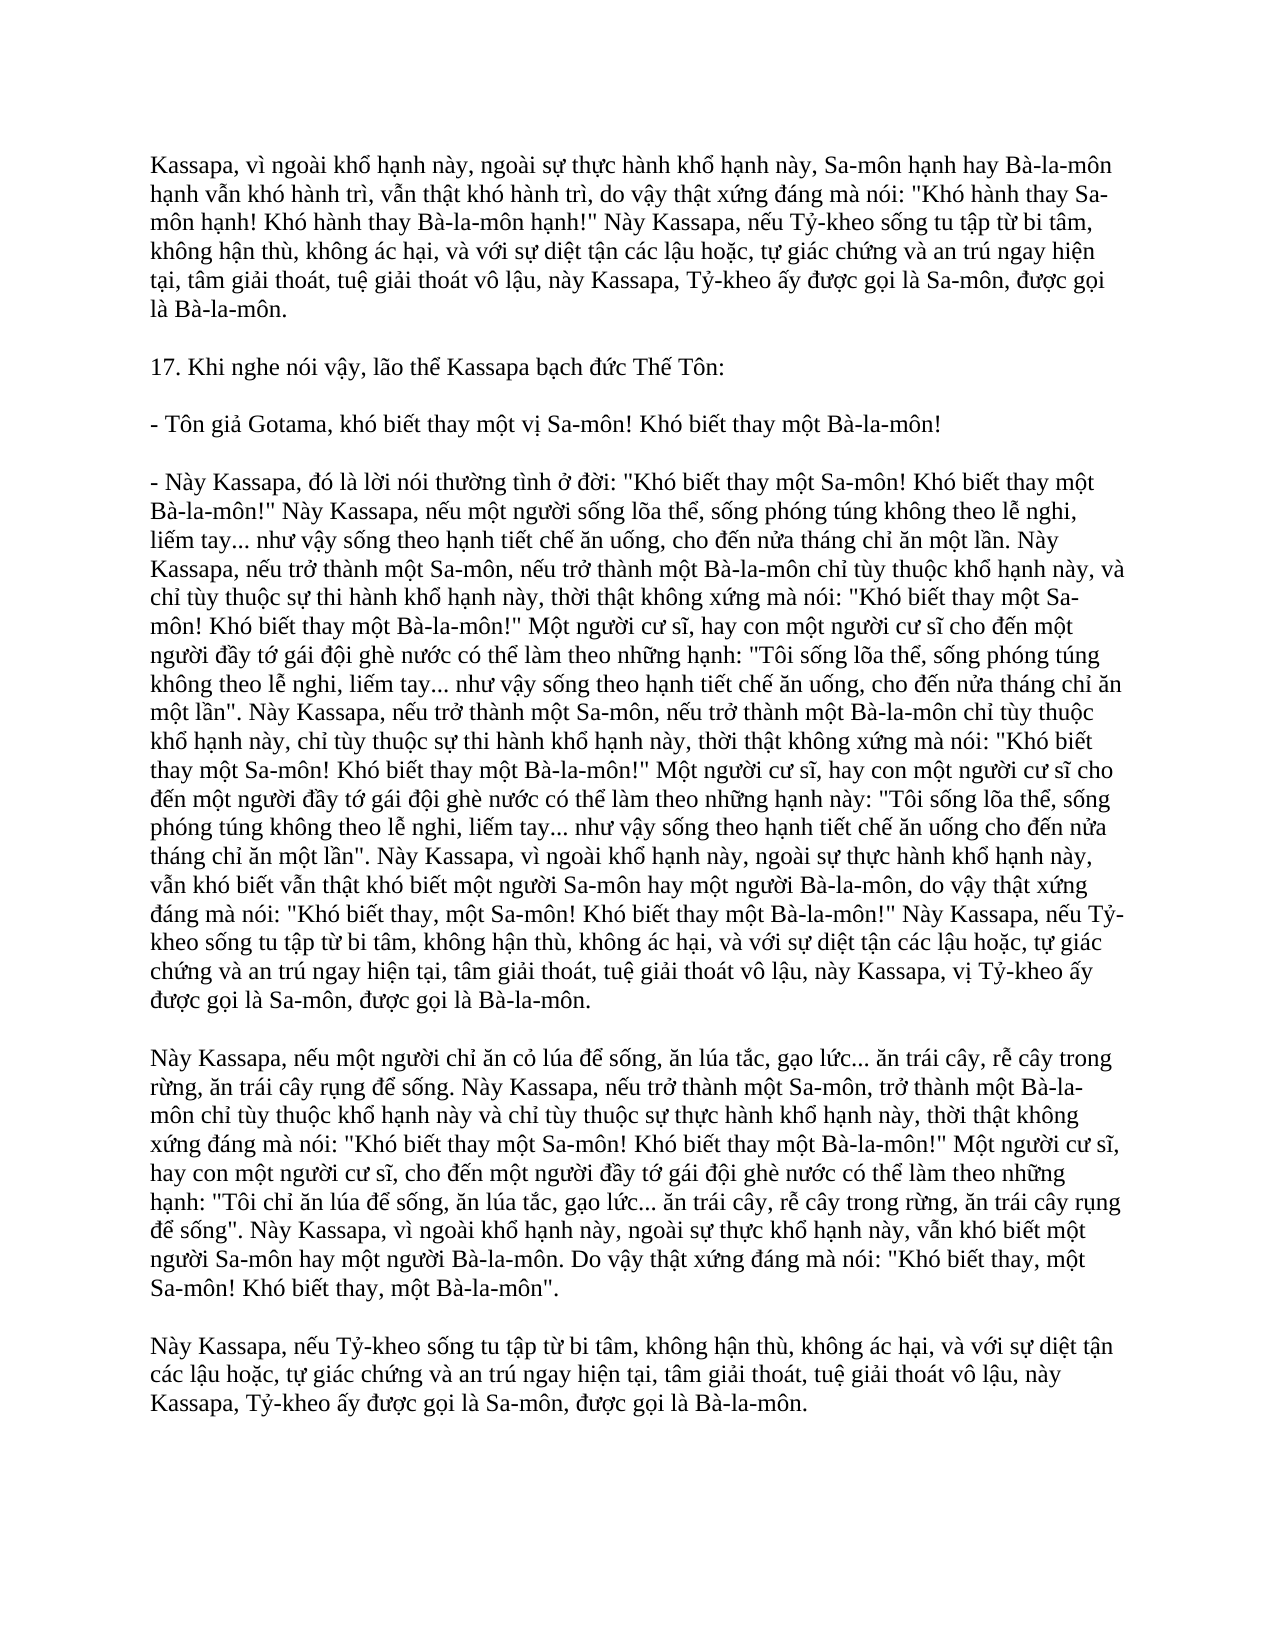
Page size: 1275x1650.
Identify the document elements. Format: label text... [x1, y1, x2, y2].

text - Tôn giả Gotama, khó biết thay một vị Sa-môn! Khó biết thay một Bà-la-môn! [150, 409, 1125, 438]
text - Này Kassapa, đó là lời nói thường tình ở đời: "Khó biết thay một Sa-môn! Khó biết thay một Bà-la-môn!" Này Kassapa, nếu một người sống lõa thể, sống phóng túng không theo lễ nghi, liếm tay... như vậy sống theo hạnh tiết chế ăn uống, cho đến nửa tháng chỉ ăn một lần. Này Kassapa, nếu trở thành một Sa-môn, nếu trở thành một Bà-la-môn chỉ tùy thuộc khổ hạnh này, và chỉ tùy thuộc sự thi hành khổ hạnh này, thời thật không xứng mà nói: "Khó biết thay một Sa-môn! Khó biết thay một Bà-la-môn!" Một người cư sĩ, hay con một người cư sĩ cho đến một người đầy tớ gái đội ghè nước có thể làm theo những hạnh: "Tôi sống lõa thể, sống phóng túng không theo lễ nghi, liếm tay... như vậy sống theo hạnh tiết chế ăn uống, cho đến nửa tháng chỉ ăn một lần". Này Kassapa, nếu trở thành một Sa-môn, nếu trở thành một Bà-la-môn chỉ tùy thuộc khổ hạnh này, chỉ tùy thuộc sự thi hành khổ hạnh này, thời thật không xứng mà nói: "Khó biết thay một Sa-môn! Khó biết thay một Bà-la-môn!" Một người cư sĩ, hay con một người cư sĩ cho đến một người đầy tớ gái đội ghè nước có thể làm theo những hạnh này: "Tôi sống lõa thể, sống phóng túng không theo lễ nghi, liếm tay... như vậy sống theo hạnh tiết chế ăn uống cho đến nửa tháng chỉ ăn một lần". Này Kassapa, vì ngoài khổ hạnh này, ngoài sự thực hành khổ hạnh này, vẫn khó biết vẫn thật khó biết một người Sa-môn hay một người Bà-la-môn, do vậy thật xứng đáng mà nói: "Khó biết thay, một Sa-môn! Khó biết thay một Bà-la-môn!" Này Kassapa, nếu Tỷ-kheo sống tu tập từ bi tâm, không hận thù, không ác hại, và với sự diệt tận các lậu hoặc, tự giác chứng và an trú ngay hiện tại, tâm giải thoát, tuệ giải thoát vô lậu, này Kassapa, vị Tỷ-kheo ấy được gọi là Sa-môn, được gọi là Bà-la-môn. [150, 467, 1125, 1014]
text Này Kassapa, nếu Tỷ-kheo sống tu tập từ bi tâm, không hận thù, không ác hại, và với sự diệt tận các lậu hoặc, tự giác chứng và an trú ngay hiện tại, tâm giải thoát, tuệ giải thoát vô lậu, này Kassapa, Tỷ-kheo ấy được gọi là Sa-môn, được gọi là Bà-la-môn. [150, 1331, 1125, 1417]
text 17. Khi nghe nói vậy, lão thể Kassapa bạch đức Thế Tôn: [150, 352, 1125, 380]
text Này Kassapa, nếu một người chỉ ăn cỏ lúa để sống, ăn lúa tắc, gạo lức... ăn trái cây, rễ cây trong rừng, ăn trái cây rụng để sống. Này Kassapa, nếu trở thành một Sa-môn, trở thành một Bà-la-môn chỉ tùy thuộc khổ hạnh này và chỉ tùy thuộc sự thực hành khổ hạnh này, thời thật không xứng đáng mà nói: "Khó biết thay một Sa-môn! Khó biết thay một Bà-la-môn!" Một người cư sĩ, hay con một người cư sĩ, cho đến một người đầy tớ gái đội ghè nước có thể làm theo những hạnh: "Tôi chỉ ăn lúa để sống, ăn lúa tắc, gạo lức... ăn trái cây, rễ cây trong rừng, ăn trái cây rụng để sống". Này Kassapa, vì ngoài khổ hạnh này, ngoài sự thực khổ hạnh này, vẫn khó biết một người Sa-môn hay một người Bà-la-môn. Do vậy thật xứng đáng mà nói: "Khó biết thay, một Sa-môn! Khó biết thay, một Bà-la-môn". [150, 1043, 1125, 1302]
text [150, 150, 1125, 322]
